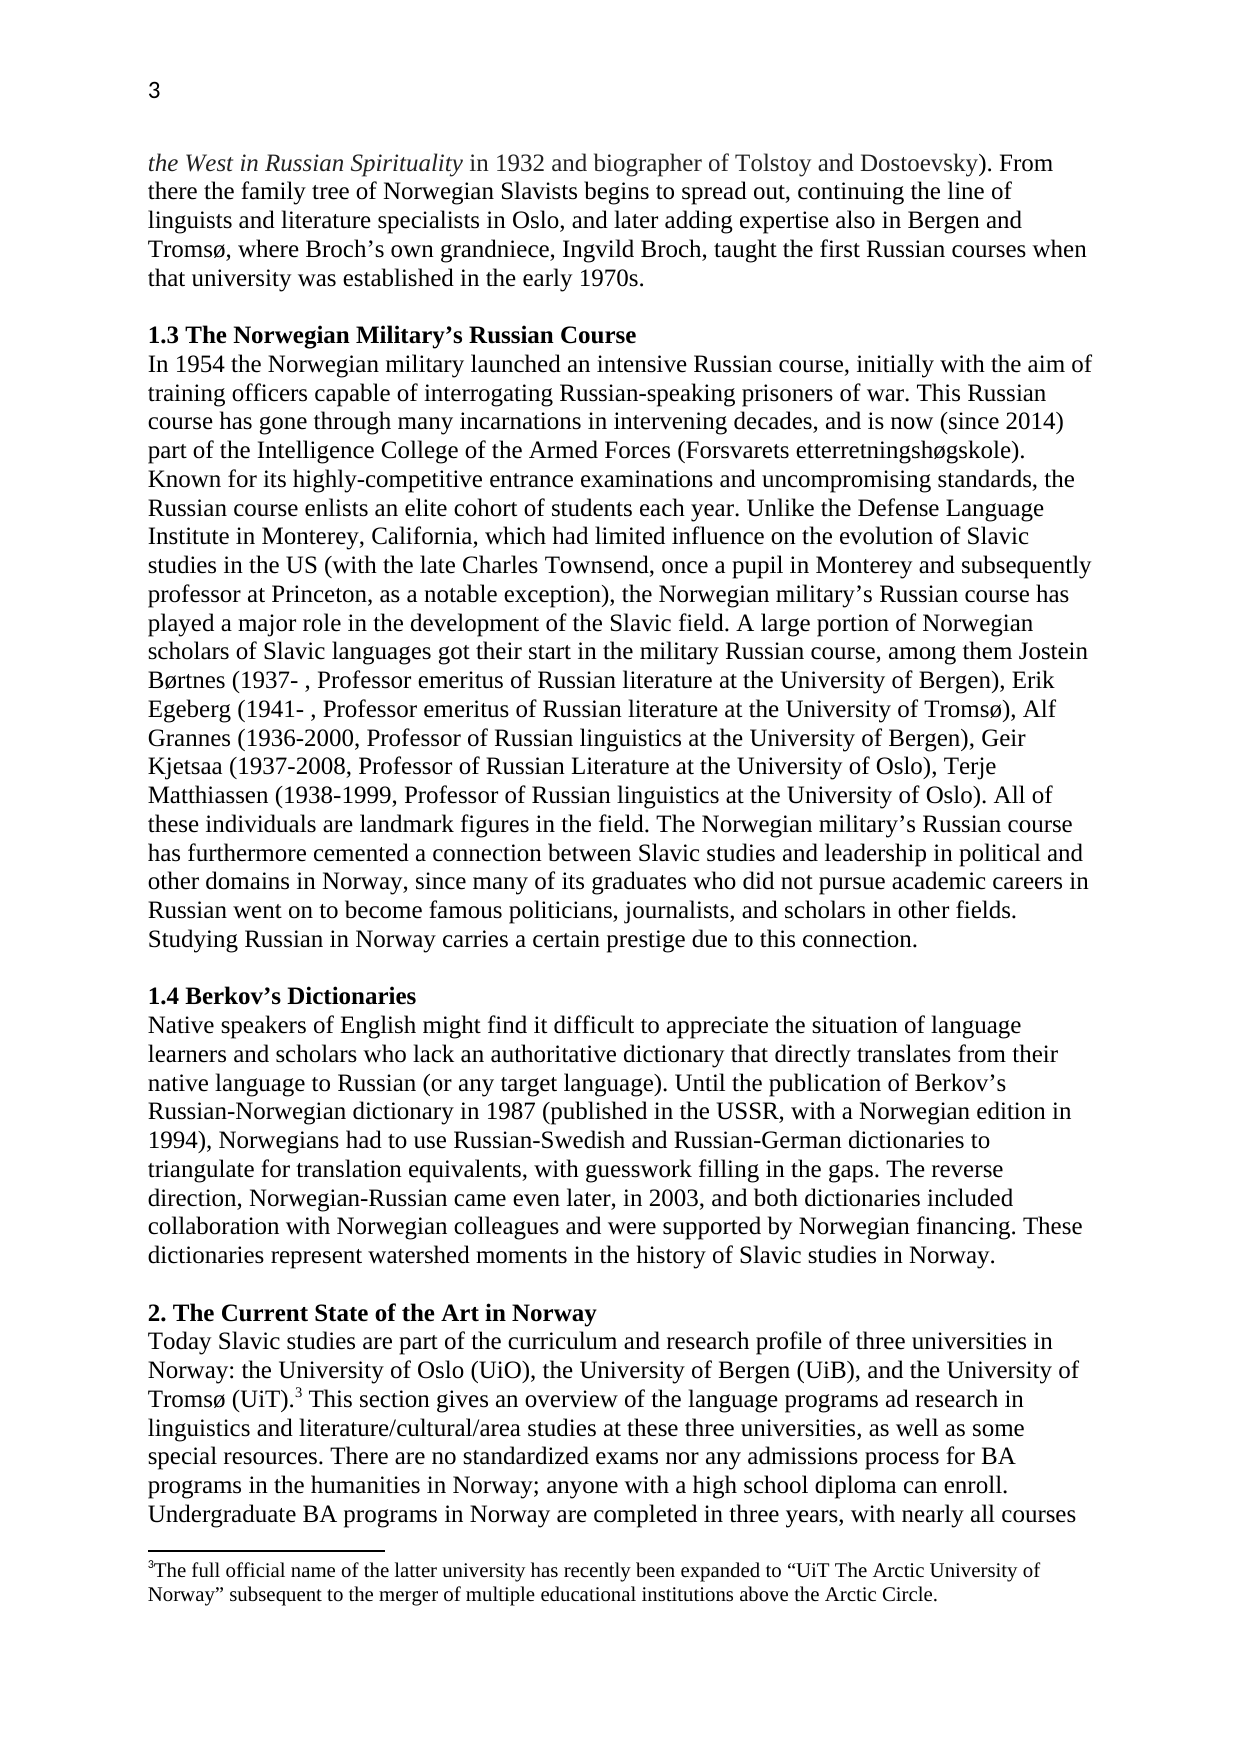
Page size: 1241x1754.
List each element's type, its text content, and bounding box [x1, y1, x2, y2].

text 2. The Current State of the Art in Norway [148, 1298, 1093, 1326]
text 1.3 The Norwegian Military’s Russian Course [148, 320, 1093, 349]
text 1.4 Berkov’s Dictionaries [148, 981, 1093, 1010]
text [148, 1326, 1093, 1528]
text In 1954 the Norwegian military launched an intensive Russian course, initially with the aim of training officers capable of interrogating Russian-speaking prisoners of war. This Russian course has gone through many incarnations in intervening decades, and is now (since 2014) part of the Intelligence College of the Armed Forces (Forsvarets etterretningshøgskole). Known for its highly-competitive entrance examinations and uncompromising standards, the Russian course enlists an elite cohort of students each year. Unlike the Defense Language Institute in Monterey, California, which had limited influence on the evolution of Slavic studies in the US (with the late Charles Townsend, once a pupil in Monterey and subsequently professor at Princeton, as a notable exception), the Norwegian military’s Russian course has played a major role in the development of the Slavic field. A large portion of Norwegian scholars of Slavic languages got their start in the military Russian course, among them Jostein Børtnes (1937- , Professor emeritus of Russian literature at the University of Bergen), Erik Egeberg (1941- , Professor emeritus of Russian literature at the University of Tromsø), Alf Grannes (1936-2000, Professor of Russian linguistics at the University of Bergen), Geir Kjetsaa (1937-2008, Professor of Russian Literature at the University of Oslo), Terje Matthiassen (1938-1999, Professor of Russian linguistics at the University of Oslo). All of these individuals are landmark figures in the field. The Norwegian military’s Russian course has furthermore cemented a connection between Slavic studies and leadership in political and other domains in Norway, since many of its graduates who did not pursue academic careers in Russian went on to become famous politicians, journalists, and scholars in other fields. Studying Russian in Norway carries a certain prestige due to this connection. [148, 349, 1093, 953]
text Native speakers of English might find it difficult to appreciate the situation of language learners and scholars who lack an authoritative dictionary that directly translates from their native language to Russian (or any target language). Until the publication of Berkov’s Russian-Norwegian dictionary in 1987 (published in the USSR, with a Norwegian edition in 1994), Norwegians had to use Russian-Swedish and Russian-German dictionaries to triangulate for translation equivalents, with guesswork filling in the gaps. The reverse direction, Norwegian-Russian came even later, in 2003, and both dictionaries included collaboration with Norwegian colleagues and were supported by Norwegian financing. These dictionaries represent watershed moments in the history of Slavic studies in Norway. [148, 1010, 1093, 1269]
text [148, 148, 1093, 291]
